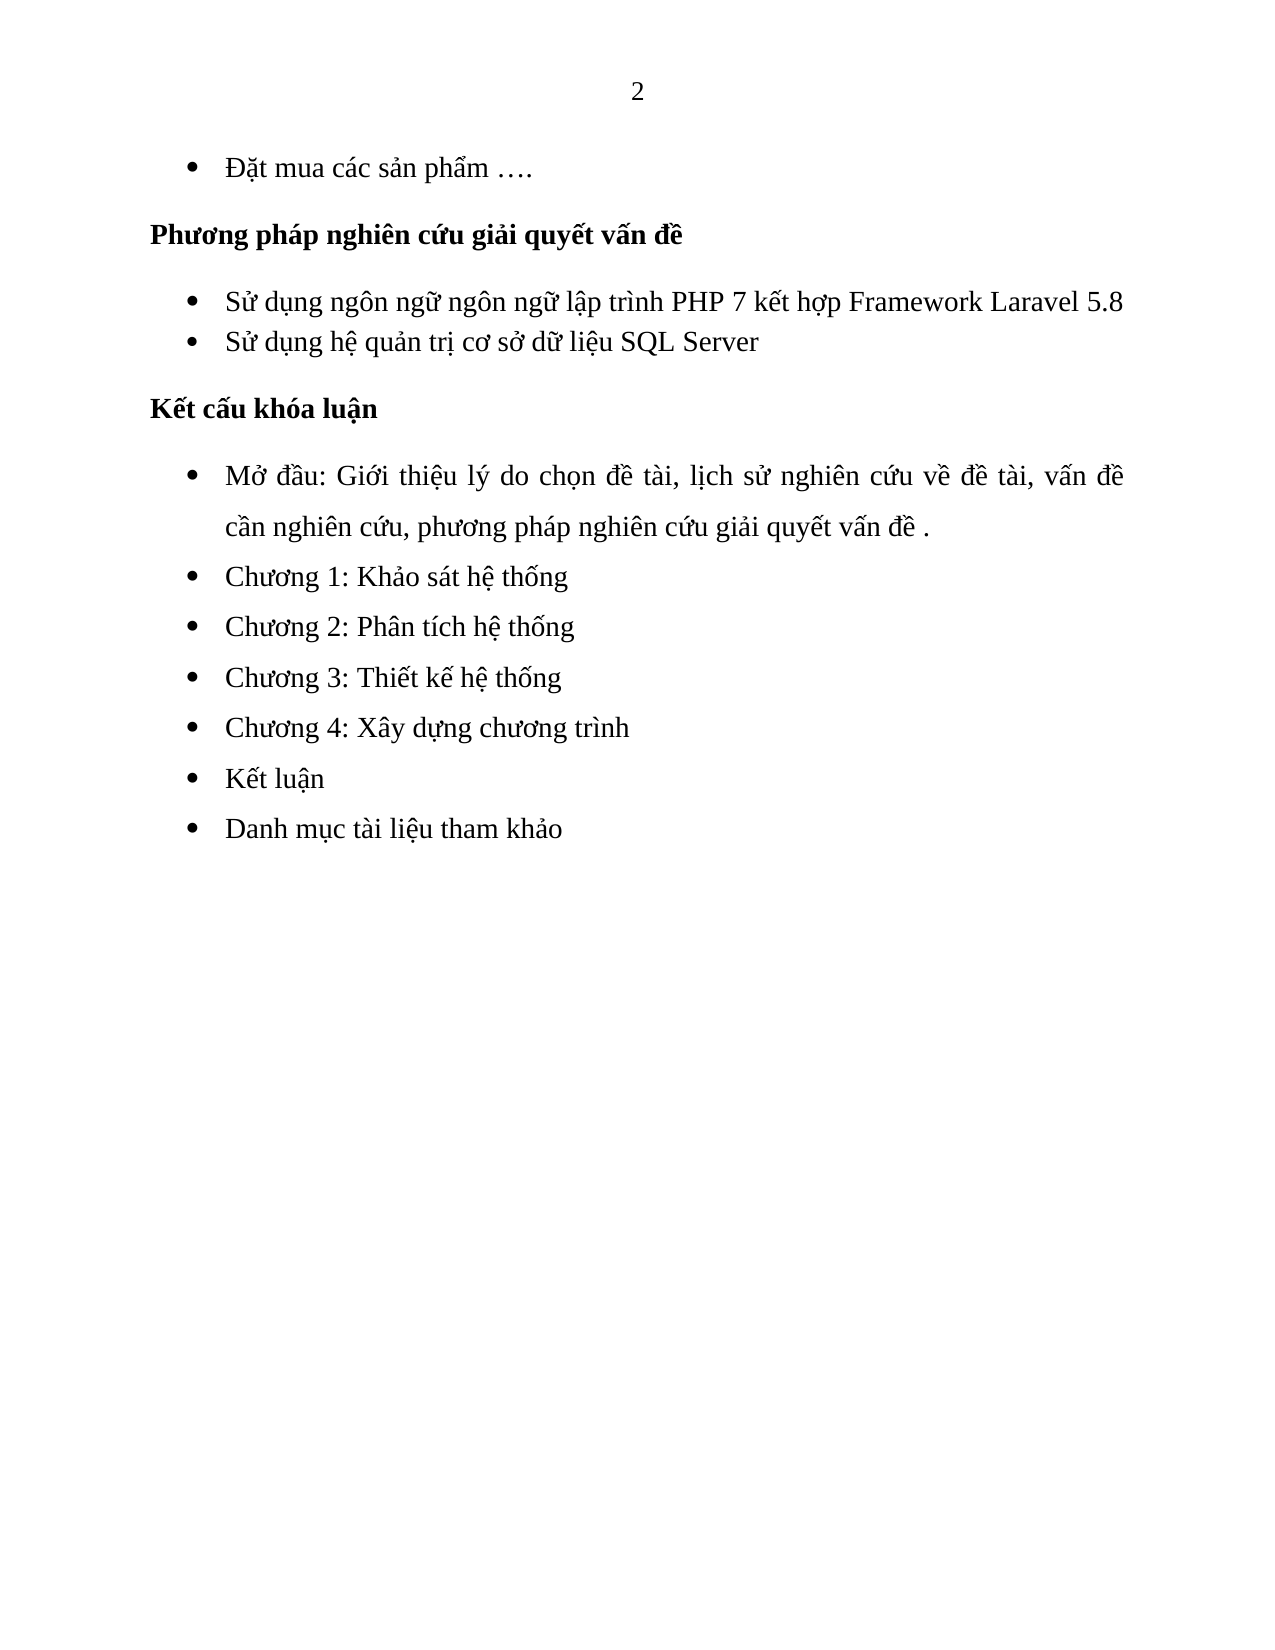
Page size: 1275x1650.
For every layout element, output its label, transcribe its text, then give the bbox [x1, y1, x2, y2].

text Kết cấu khóa luận [150, 391, 1125, 425]
list Chương 2: Phân tích hệ thống [187, 609, 1125, 643]
list Chương 1: Khảo sát hệ thống [187, 559, 1125, 593]
list Chương 3: Thiết kế hệ thống [187, 660, 1125, 693]
list Sử dụng hệ quản trị cơ sở dữ liệu SQL Server [187, 324, 1125, 358]
list Sử dụng ngôn ngữ ngôn ngữ lập trình PHP 7 kết hợp Framework Laravel 5.8 [187, 284, 1125, 318]
list Danh mục tài liệu tham khảo [187, 811, 1125, 845]
list Kết luận [187, 761, 1125, 794]
text Phương pháp nghiên cứu giải quyết vấn đề [150, 217, 1125, 251]
list Đặt mua các sản phẩm …. [187, 150, 1125, 184]
list Chương 4: Xây dựng chương trình [187, 710, 1125, 744]
list Mở đầu: Giới thiệu lý do chọn đề tài, lịch sử nghiên cứu về đề tài, vấn đề cần nghiên cứu, phương pháp nghiên cứu giải quyết vấn đề . [187, 458, 1125, 542]
